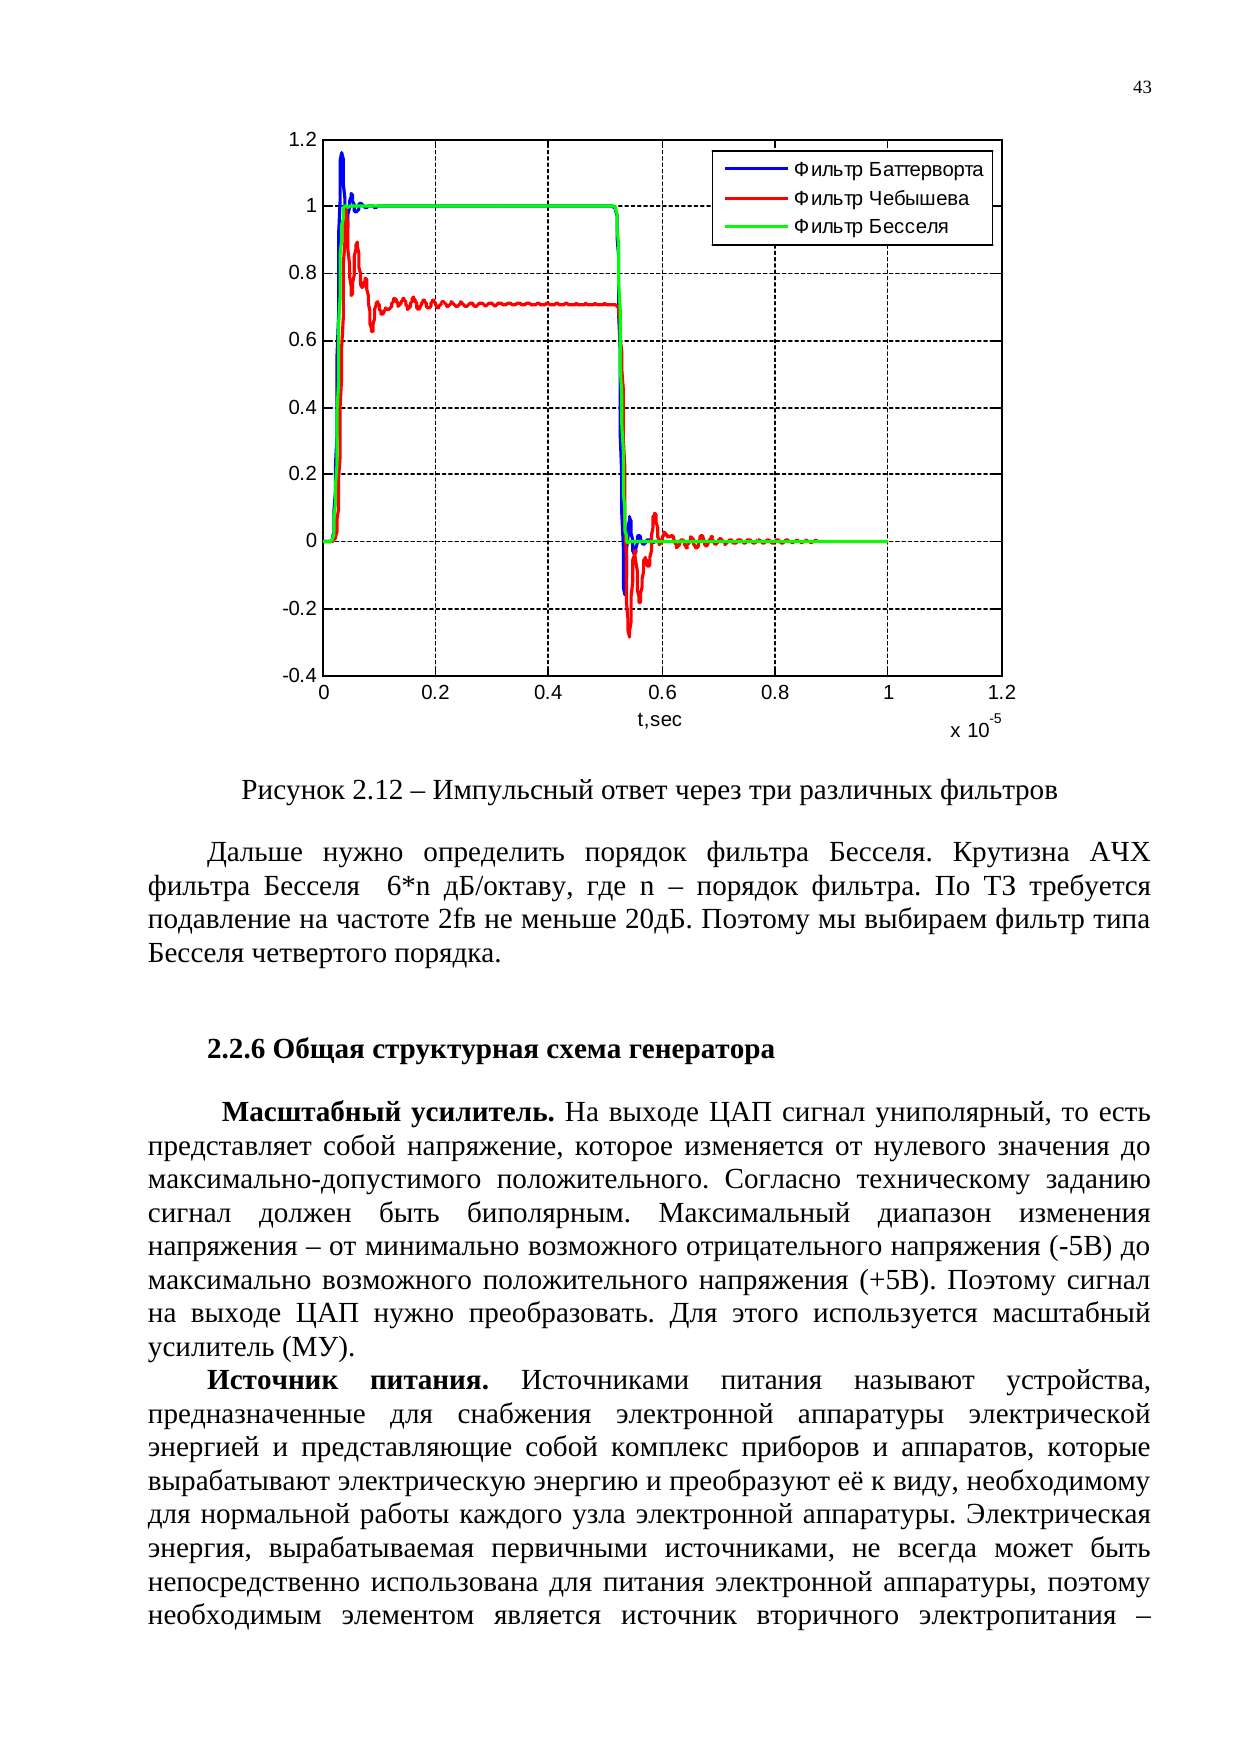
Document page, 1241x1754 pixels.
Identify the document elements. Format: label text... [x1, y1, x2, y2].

text 2.2.6 Общая структурная схема генератора [148, 1031, 1152, 1065]
text Дальше нужно определить порядок фильтра Бесселя. Крутизна АЧХ фильтра Бесселя 6*n дБ/октаву, где n – порядок фильтра. По ТЗ требуется подавление на частоте 2fв не меньше 20дБ. Поэтому мы выбираем фильтр типа Бесселя четвертого порядка. [148, 834, 1152, 969]
text Рисунок 2.12 – Импульсный ответ через три различных фильтров [148, 772, 1152, 805]
text Масштабный усилитель. На выходе ЦАП сигнал униполярный, то есть представляет собой напряжение, которое изменяется от нулевого значения до максимально-допустимого положительного. Согласно техническому заданию сигнал должен быть биполярным. Максимальный диапазон изменения напряжения – от минимально возможного отрицательного напряжения (-5В) до максимально возможного положительного напряжения (+5В). Поэтому сигнал на выходе ЦАП нужно преобразовать. Для этого используется масштабный усилитель (МУ). [148, 1094, 1152, 1362]
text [148, 1362, 1152, 1631]
